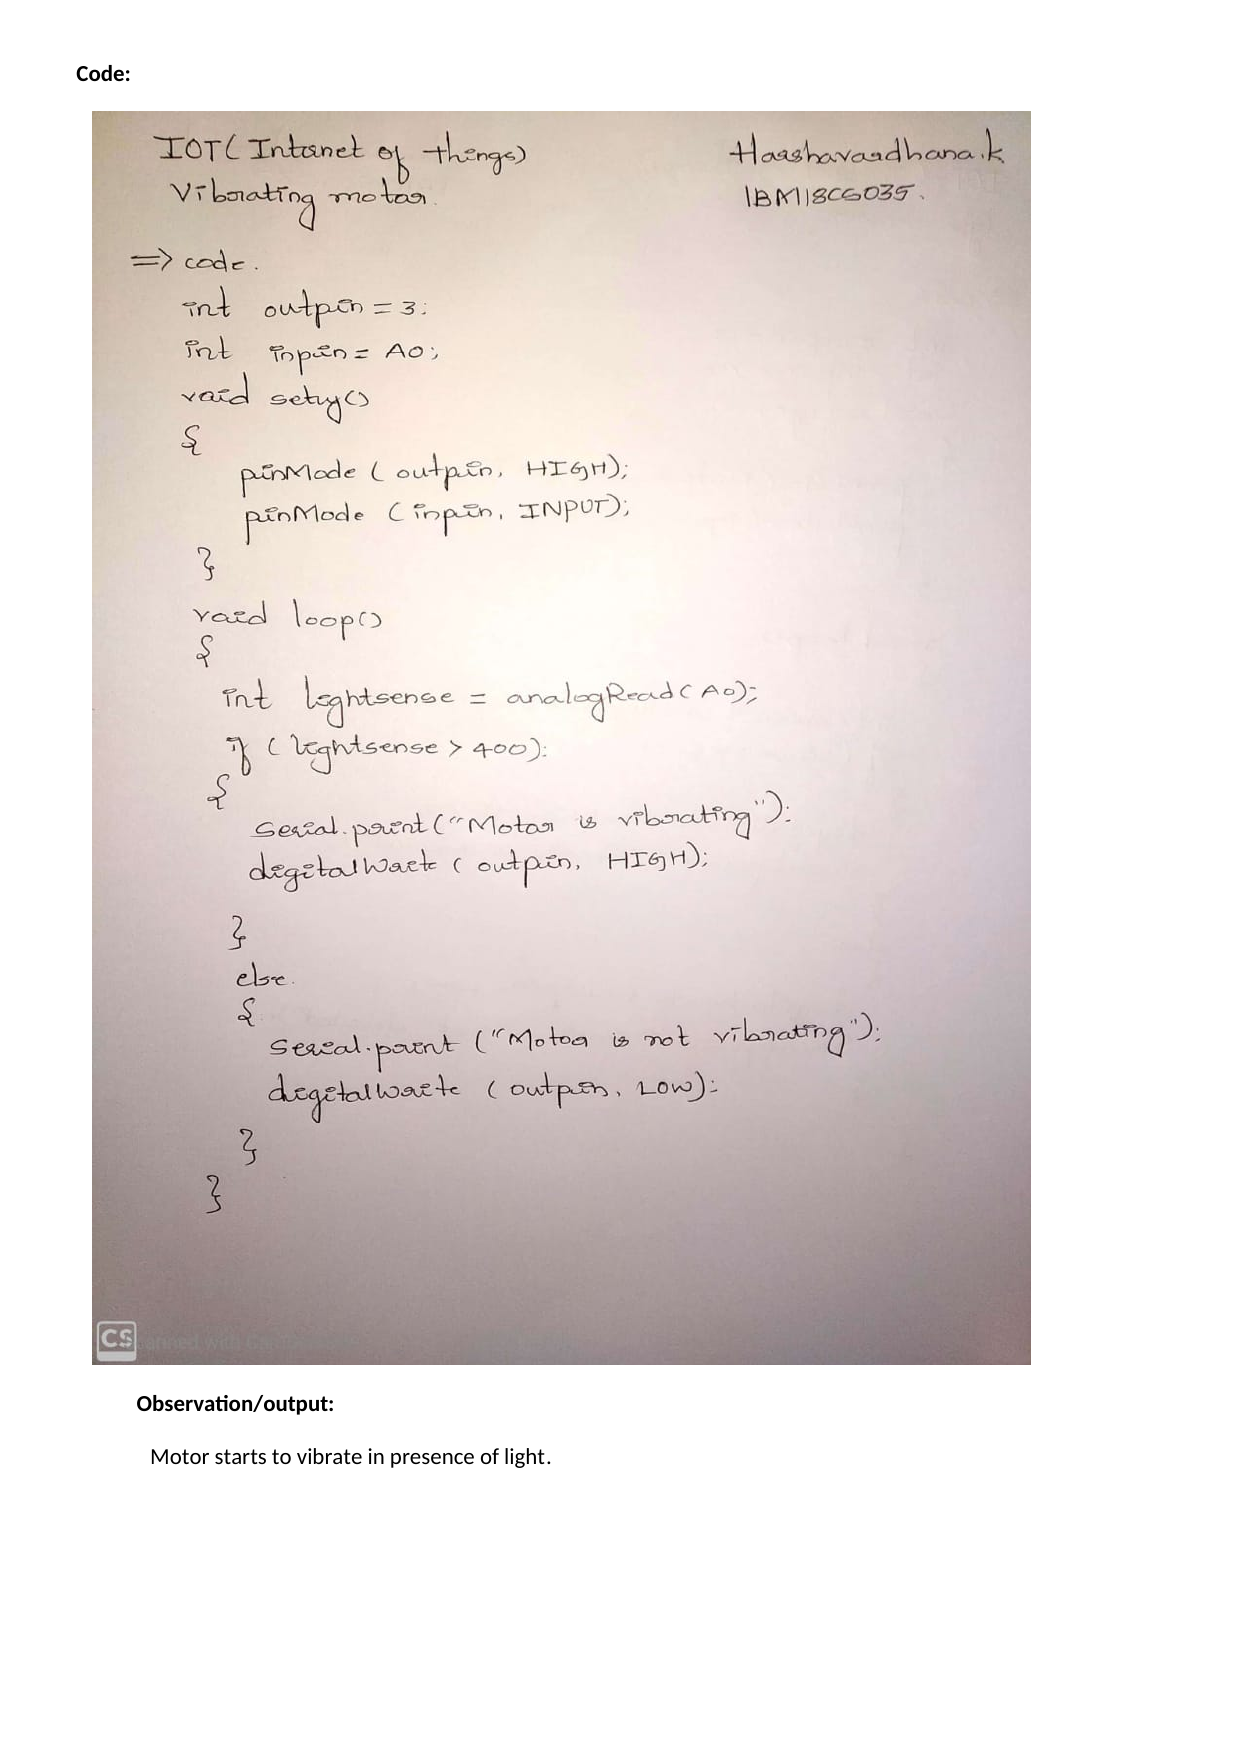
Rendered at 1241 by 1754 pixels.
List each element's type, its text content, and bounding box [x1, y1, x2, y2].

text Motor starts to vibrate in presence of light. [150, 1442, 1090, 1470]
list Observation/output: [136, 1389, 1090, 1417]
picture [92, 111, 1031, 1365]
text Code: [76, 59, 1090, 87]
